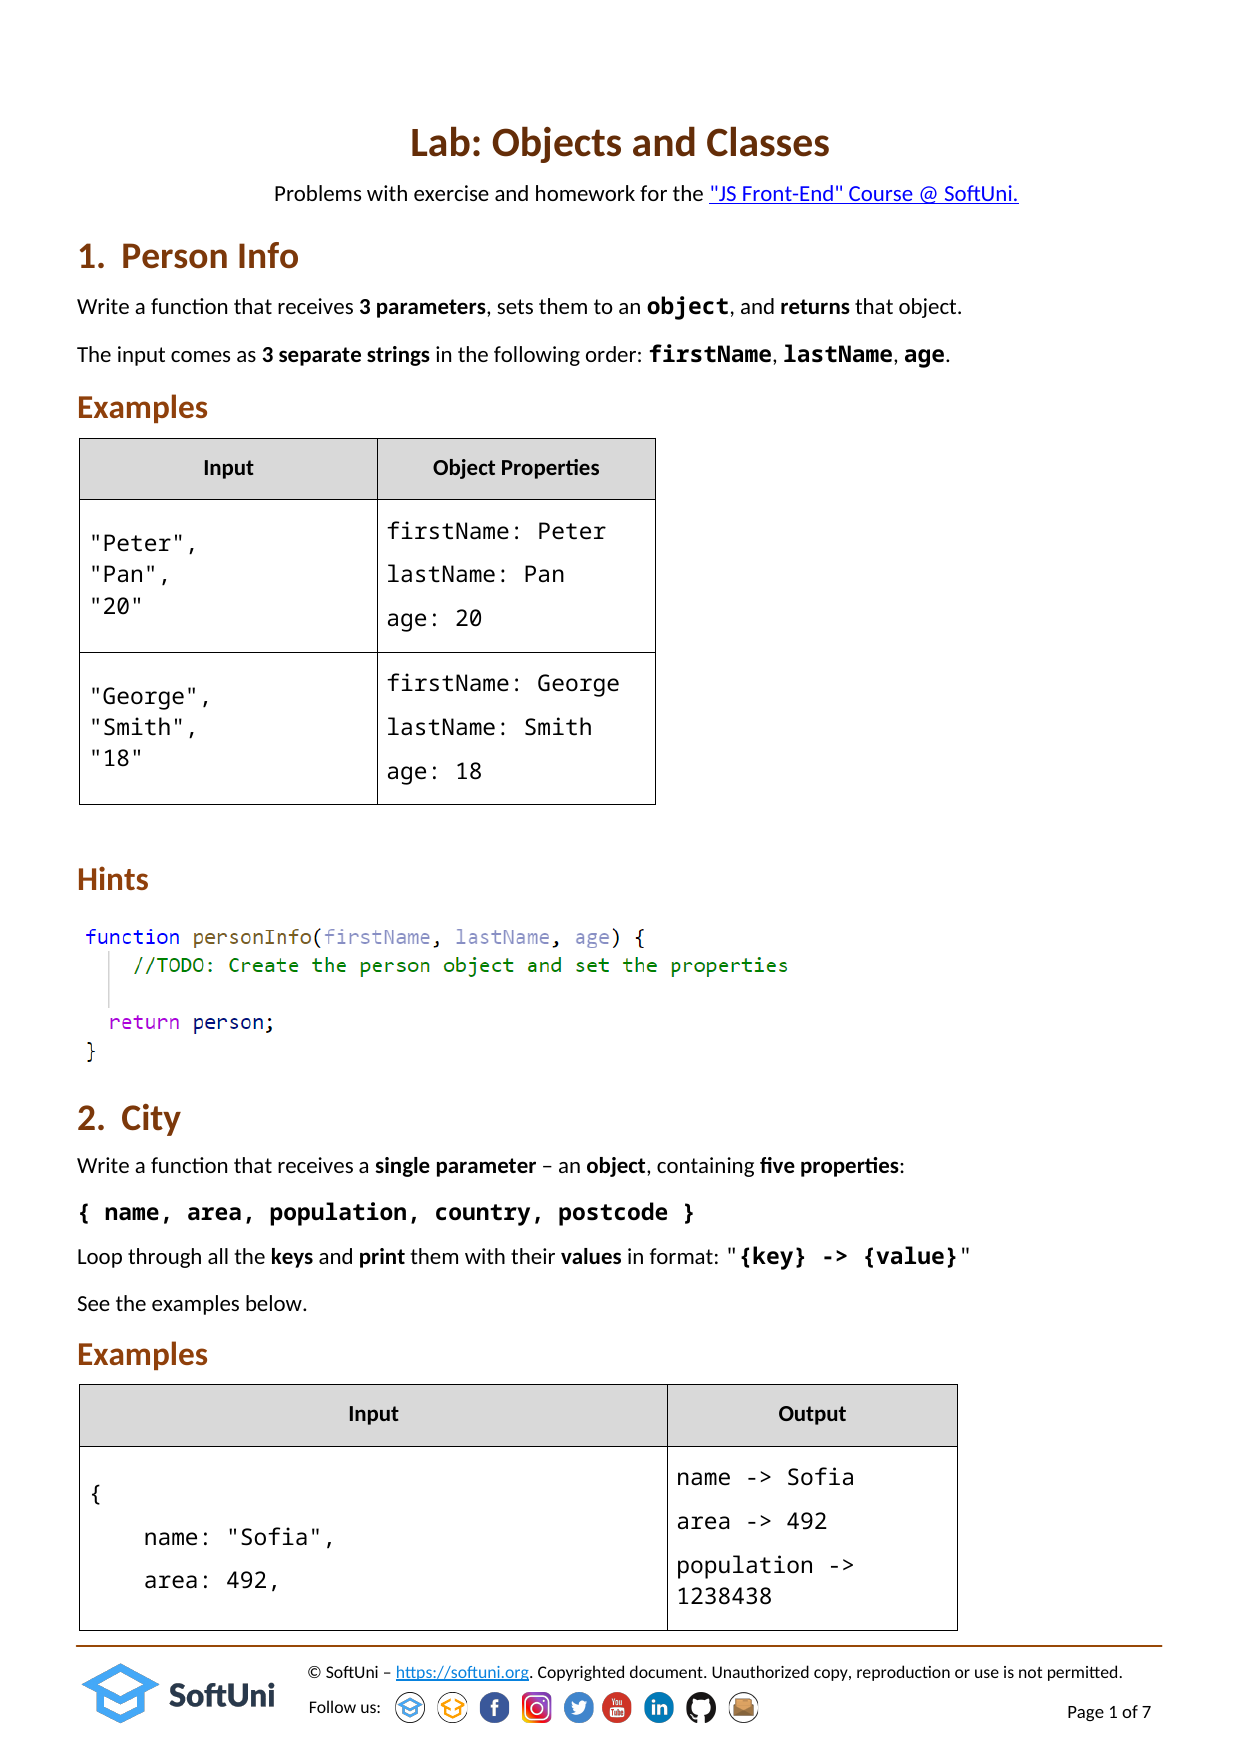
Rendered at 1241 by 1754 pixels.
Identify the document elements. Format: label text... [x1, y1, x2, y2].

text Write a function that receives a single parameter – an object, containing five properties: [77, 1151, 1163, 1179]
picture [564, 1692, 594, 1723]
picture [437, 1692, 468, 1723]
picture [76, 913, 817, 1069]
text Problems with exercise and homework for the "JS Front-End" Course @ SoftUni. [129, 179, 1163, 207]
picture [395, 1692, 425, 1723]
text Write a function that receives 3 parameters, sets them to an object, and returns that object. [77, 290, 1163, 321]
picture [728, 1692, 759, 1723]
picture [479, 1692, 510, 1723]
subtitle City [77, 1093, 1163, 1139]
table_cell firstName: George lastName: Smith age: 18 [378, 653, 655, 804]
subtitle Lab: Objects and Classes [77, 116, 1163, 167]
text See the examples below. [77, 1289, 1163, 1317]
table_header Output [668, 1385, 957, 1446]
picture [686, 1692, 716, 1723]
picture [75, 1658, 281, 1729]
table_cell "Peter", "Pan", "20" [80, 500, 377, 652]
table_cell firstName: Peter lastName: Pan age: 20 [378, 500, 655, 652]
text The input comes as 3 separate strings in the following order: firstName, lastName, age. [77, 338, 1163, 369]
table_header Input [80, 1385, 667, 1446]
subtitle Person Info [77, 232, 1163, 278]
subtitle Hints [77, 858, 1163, 899]
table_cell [668, 1447, 957, 1630]
picture [522, 1692, 552, 1723]
picture [644, 1714, 653, 1723]
table_cell "George", "Smith", "18" [80, 653, 377, 804]
text { name, area, population, country, postcode } [77, 1196, 1163, 1227]
text Loop through all the keys and print them with their values in format: "{key} -> {value}" [77, 1240, 1163, 1271]
picture [602, 1692, 632, 1723]
subtitle Examples [77, 387, 1163, 427]
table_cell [80, 1447, 667, 1630]
table_header Object Properties [378, 439, 655, 499]
subtitle Examples [77, 1333, 1163, 1374]
picture [665, 1692, 674, 1701]
picture [665, 1714, 674, 1723]
picture [644, 1692, 653, 1701]
picture [658, 1705, 667, 1714]
table_header Input [80, 439, 377, 499]
